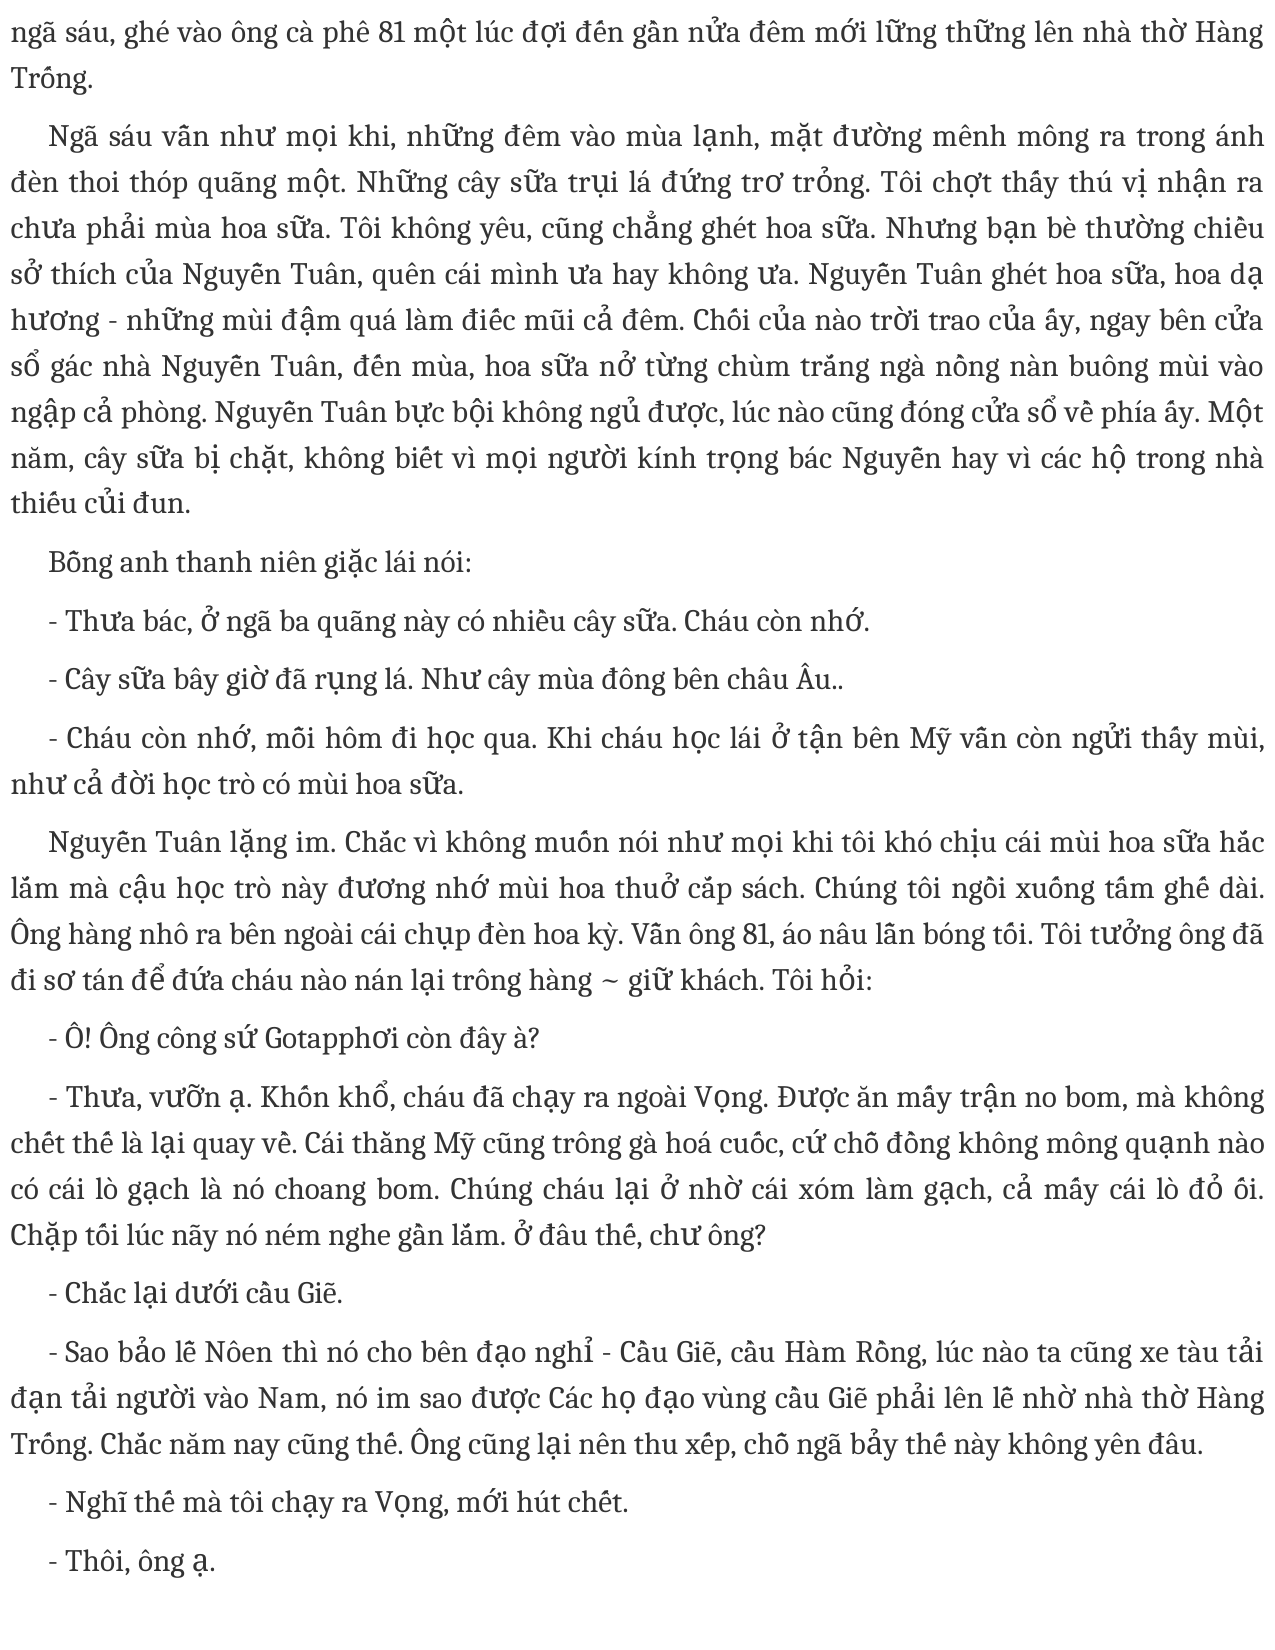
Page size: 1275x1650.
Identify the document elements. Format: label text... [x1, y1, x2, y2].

text Nguyễn Tuân lặng im. Chắc vì không muốn nói như mọi khi tôi khó chịu cái mùi hoa sữa hắc lắm mà cậu học trò này đương nhớ mùi hoa thuở cắp sách. Chúng tôi ngồi xuống tấm ghế dài. Ông hàng nhô ra bên ngoài cái chụp đèn hoa kỳ. Vẫn ông 81, áo nâu lẫn bóng tối. Tôi tưởng ông đã đi sơ tán để đứa cháu nào nán lại trông hàng ~ giữ khách. Tôi hỏi: [10, 824, 1265, 998]
list Thưa, vưỡn ạ. Khốn khổ, cháu đã chạy ra ngoài Vọng. Được ăn mấy trận no bom, mà không chết thế là lại quay về. Cái thằng Mỹ cũng trông gà hoá cuốc, cứ chỗ đồng không mông quạnh nào có cái lò gạch là nó choang bom. Chúng cháu lại ở nhờ cái xóm làm gạch, cả mấy cái lò đỏ ối. Chặp tối lúc nãy nó ném nghe gần lắm. ở đâu thế, chư ông? [10, 1079, 1265, 1253]
list Cây sữa bây giờ đã rụng lá. Như cây mùa đông bên châu Âu.. [48, 661, 1275, 697]
list Thôi, ông ạ. [48, 1543, 1275, 1579]
list Chắc lại dưới cầu Giẽ. [48, 1276, 1275, 1311]
list Ô! Ông công sứ Gotapphơi còn đây à? [48, 1021, 1275, 1057]
list Nghĩ thế mà tôi chạy ra Vọng, mới hút chết. [48, 1484, 1275, 1520]
list Sao bảo lễ Nôen thì nó cho bên đạo nghỉ - Cầu Giẽ, cầu Hàm Rồng, lúc nào ta cũng xe tàu tải đạn tải người vào Nam, nó im sao được Các họ đạo vùng cầu Giẽ phải lên lễ nhờ nhà thờ Hàng Trống. Chắc năm nay cũng thế. Ông cũng lại nên thu xếp, chỗ ngã bảy thế này không yên đâu. [10, 1334, 1265, 1462]
text ngã sáu, ghé vào ông cà phê 81 một lúc đợi đến gần nửa đêm mới lững thững lên nhà thờ Hàng Trống. [10, 14, 1265, 96]
list Thưa bác, ở ngã ba quãng này có nhiều cây sữa. Cháu còn nhớ. [48, 603, 1275, 639]
text Bỗng anh thanh niên giặc lái nói: [48, 544, 1275, 580]
text Ngã sáu vẫn như mọi khi, những đêm vào mùa lạnh, mặt đường mênh mông ra trong ánh đèn thoi thóp quãng một. Những cây sữa trụi lá đứng trơ trỏng. Tôi chợt thấy thú vị nhận ra chưa phải mùa hoa sữa. Tôi không yêu, cũng chẳng ghét hoa sữa. Nhưng bạn bè thường chiều sở thích của Nguyễn Tuân, quên cái mình ưa hay không ưa. Nguyễn Tuân ghét hoa sữa, hoa dạ hương - những mùi đậm quá làm điếc mũi cả đêm. Chối của nào trời trao của ấy, ngay bên cửa sổ gác nhà Nguyễn Tuân, đến mùa, hoa sữa nở từng chùm trắng ngà nồng nàn buông mùi vào ngập cả phòng. Nguyễn Tuân bực bội không ngủ được, lúc nào cũng đóng cửa sổ về phía ấy. Một năm, cây sữa bị chặt, không biết vì mọi người kính trọng bác Nguyễn hay vì các hộ trong nhà thiếu củi đun. [10, 118, 1265, 522]
list Cháu còn nhớ, mỗi hôm đi học qua. Khi cháu học lái ở tận bên Mỹ vẫn còn ngửi thấy mùi, như cả đời học trò có mùi hoa sữa. [10, 720, 1265, 802]
